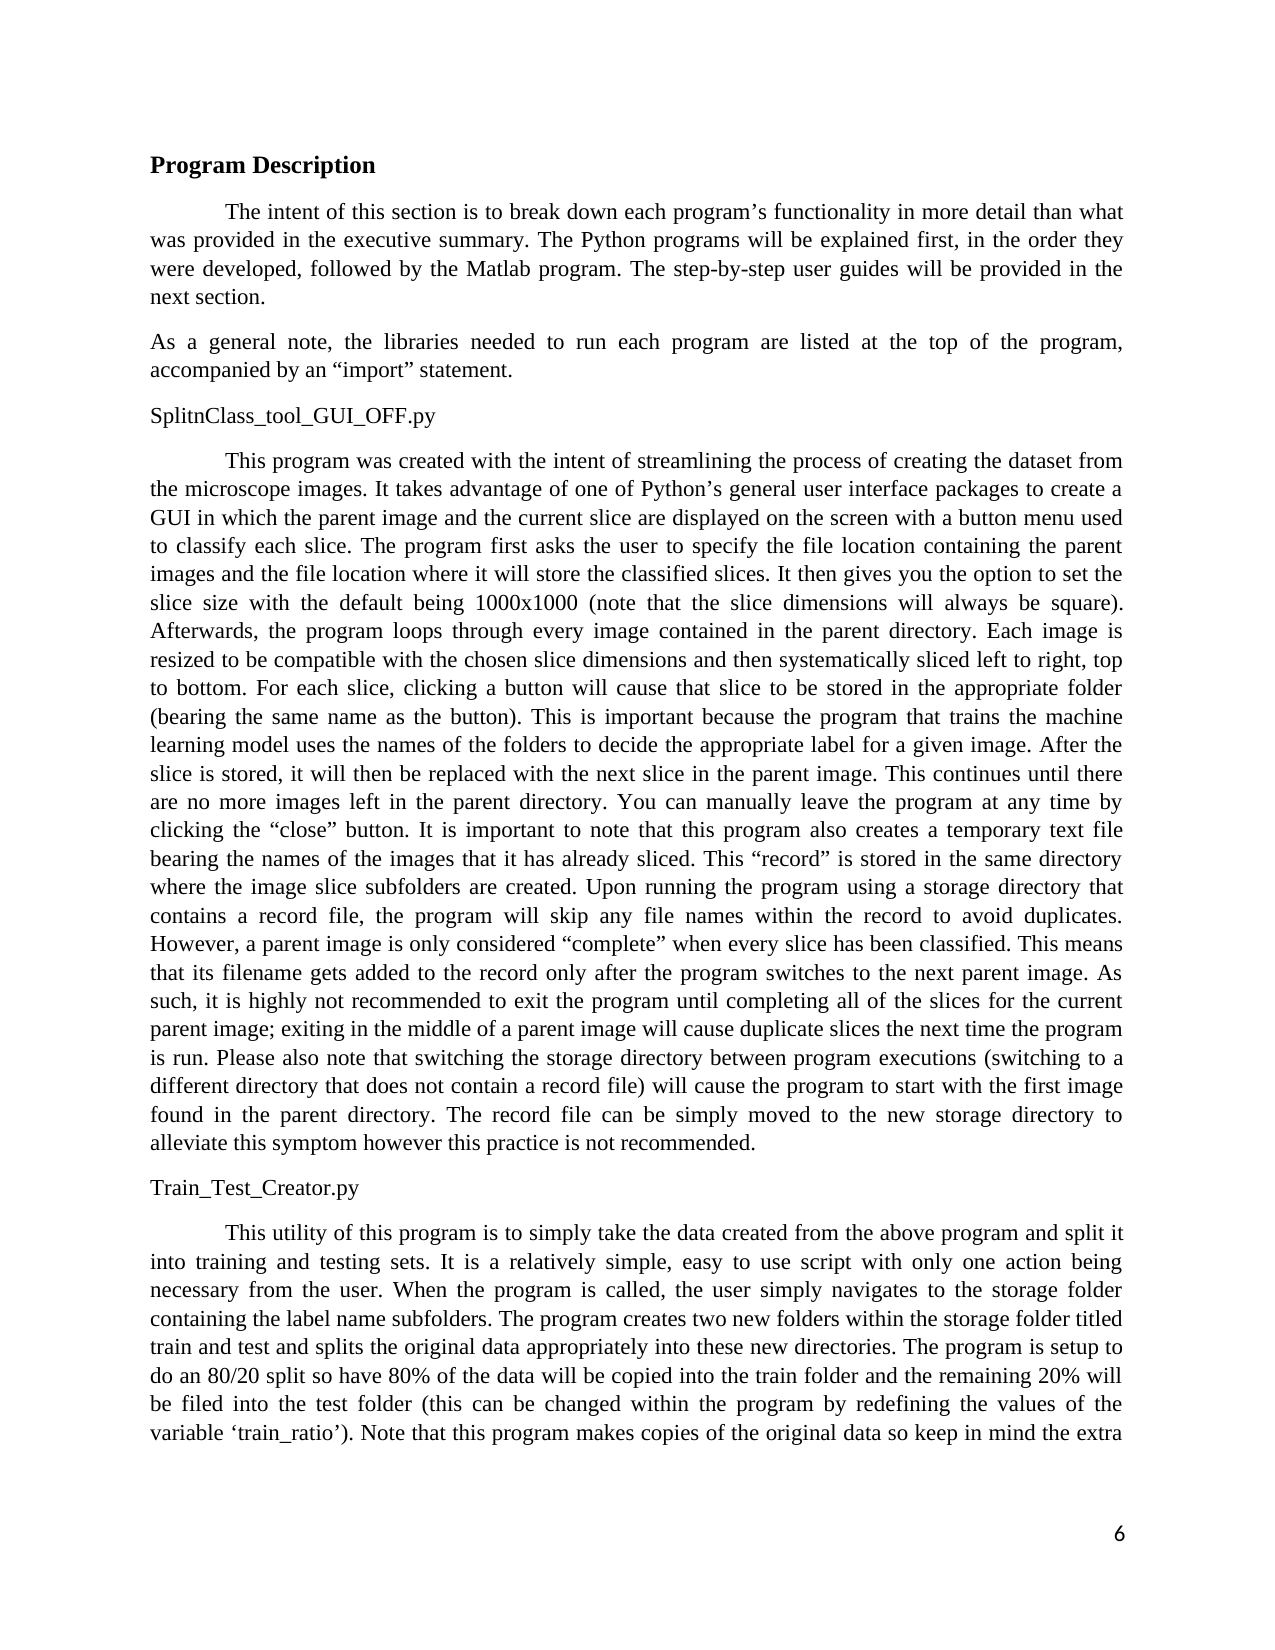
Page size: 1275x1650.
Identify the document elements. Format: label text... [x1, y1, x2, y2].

text SplitnClass_tool_GUI_OFF.py [150, 402, 1125, 428]
text Train_Test_Creator.py [150, 1174, 1125, 1201]
text As a general note, the libraries needed to run each program are listed at the top of the program, accompanied by an “import” statement. [150, 328, 1125, 383]
text Program Description [150, 150, 1125, 179]
text This program was created with the intent of streamlining the process of creating the dataset from the microscope images. It takes advantage of one of Python’s general user interface packages to create a GUI in which the parent image and the current slice are displayed on the screen with a button menu used to classify each slice. The program first asks the user to specify the file location containing the parent images and the file location where it will store the classified slices. It then gives you the option to set the slice size with the default being 1000x1000 (note that the slice dimensions will always be square). Afterwards, the program loops through every image contained in the parent directory. Each image is resized to be compatible with the chosen slice dimensions and then systematically sliced left to right, top to bottom. For each slice, clicking a button will cause that slice to be stored in the appropriate folder (bearing the same name as the button). This is important because the program that trains the machine learning model uses the names of the folders to decide the appropriate label for a given image. After the slice is stored, it will then be replaced with the next slice in the parent image. This continues until there are no more images left in the parent directory. You can manually leave the program at any time by clicking the “close” button. It is important to note that this program also creates a temporary text file bearing the names of the images that it has already sliced. This “record” is stored in the same directory where the image slice subfolders are created. Upon running the program using a storage directory that contains a record file, the program will skip any file names within the record to avoid duplicates. However, a parent image is only considered “complete” when every slice has been classified. This means that its filename gets added to the record only after the program switches to the next parent image. As such, it is highly not recommended to exit the program until completing all of the slices for the current parent image; exiting in the middle of a parent image will cause duplicate slices the next time the program is run. Please also note that switching the storage directory between program executions (switching to a different directory that does not contain a record file) will cause the program to start with the first image found in the parent directory. The record file can be simply moved to the new storage directory to alleviate this symptom however this practice is not recommended. [150, 447, 1125, 1156]
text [150, 1219, 1125, 1445]
text The intent of this section is to break down each program’s functionality in more detail than what was provided in the executive summary. The Python programs will be explained first, in the order they were developed, followed by the Matlab program. The step-by-step user guides will be provided in the next section. [150, 198, 1125, 309]
